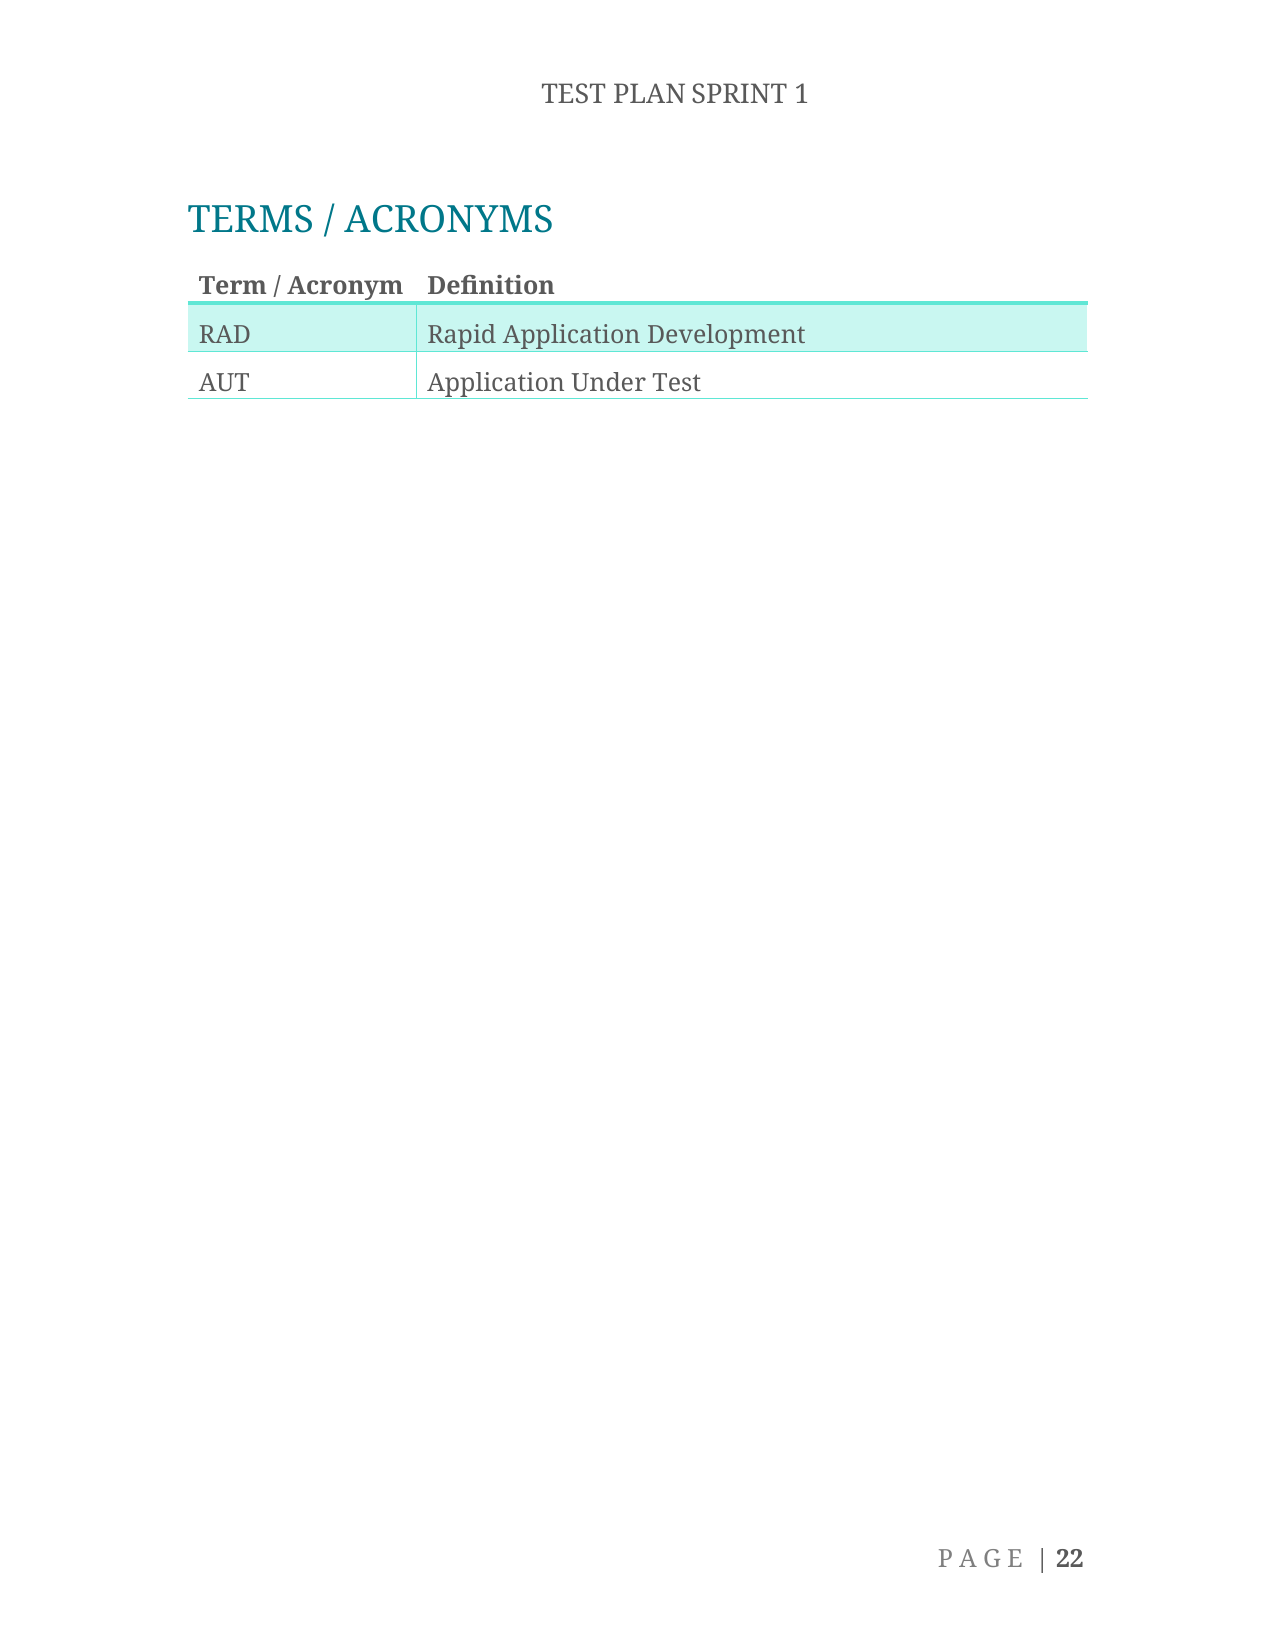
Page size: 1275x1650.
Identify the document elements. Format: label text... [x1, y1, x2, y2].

subtitle Terms / Acronyms [187, 192, 1087, 243]
table_header Definition [416, 255, 1087, 301]
table_cell Rapid Application Development [417, 305, 1087, 351]
table_cell AUT [188, 352, 416, 398]
table_cell RAD [188, 305, 416, 351]
table_cell Application Under Test [417, 352, 1087, 398]
table_header Term / Acronym [188, 255, 416, 301]
